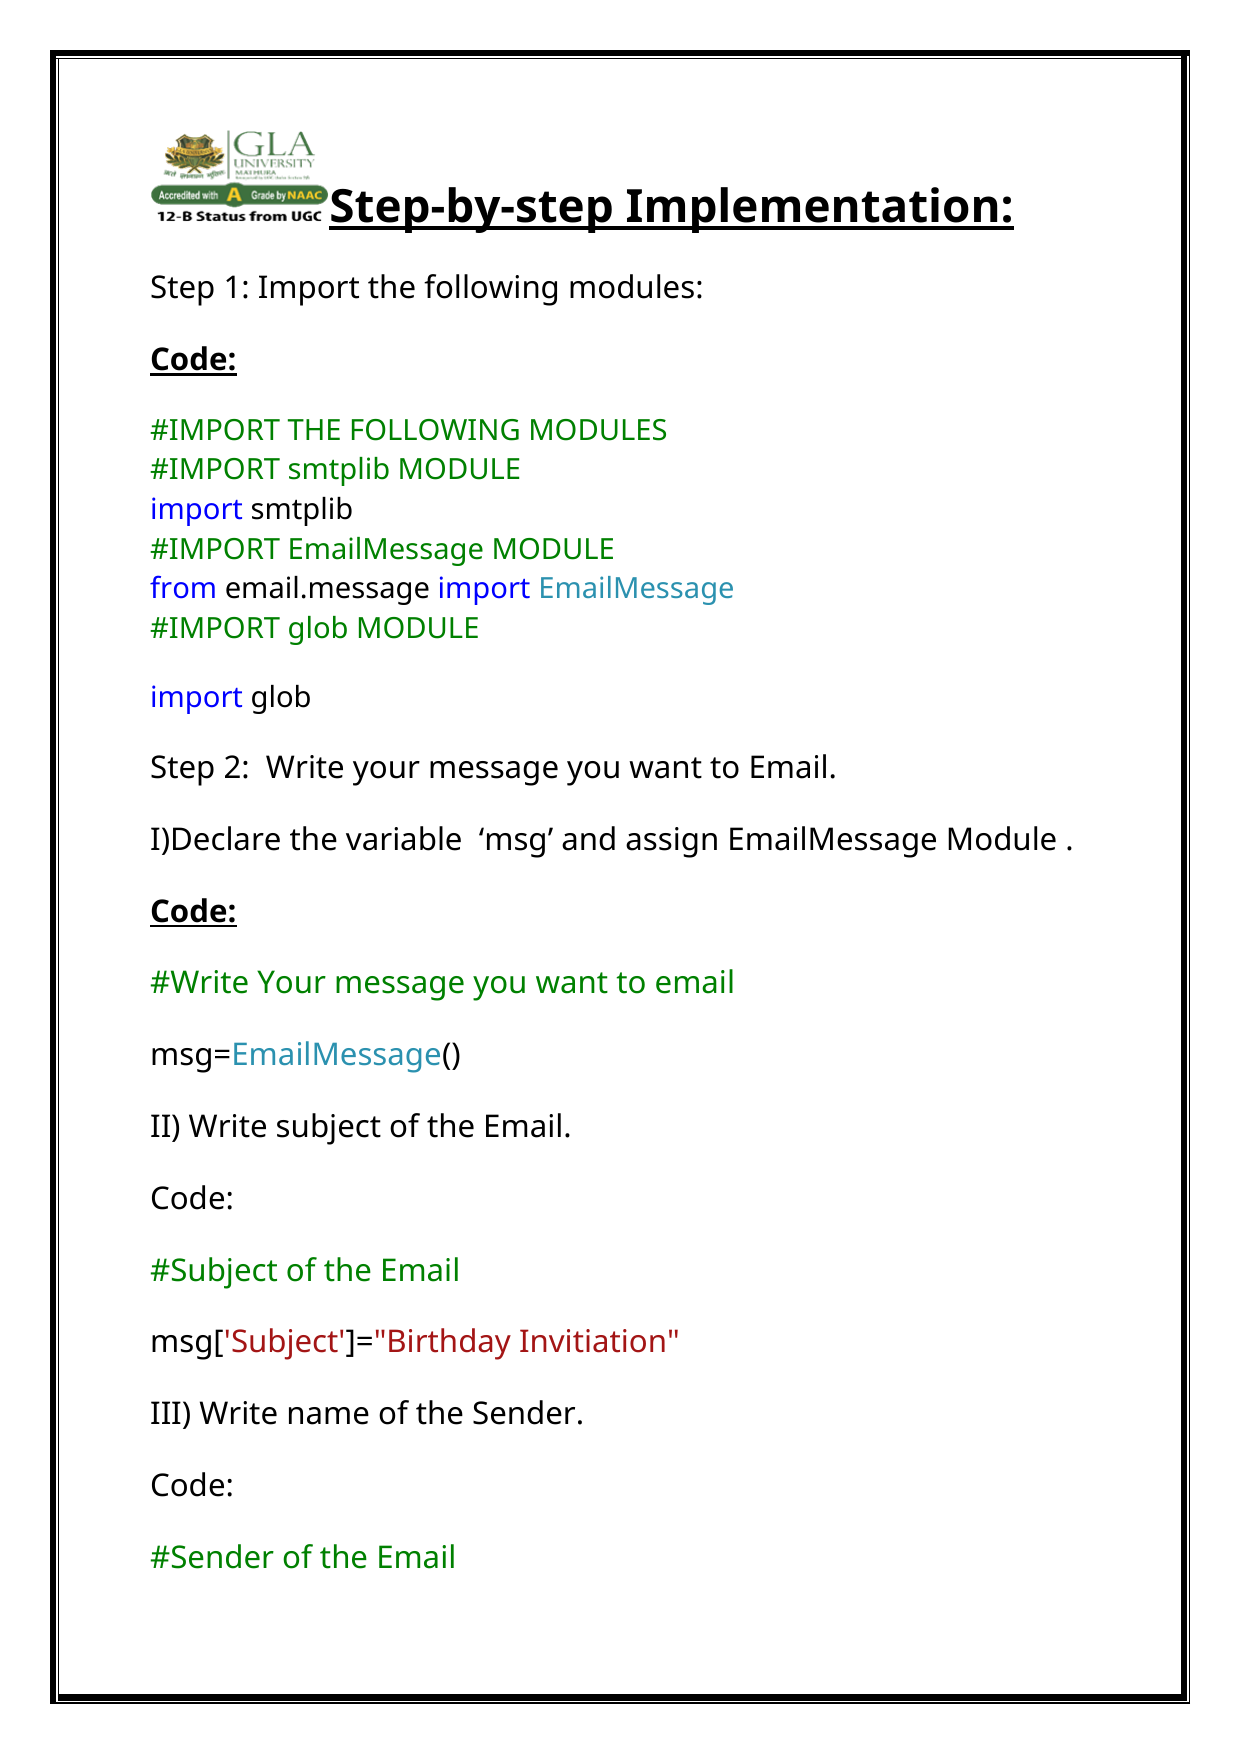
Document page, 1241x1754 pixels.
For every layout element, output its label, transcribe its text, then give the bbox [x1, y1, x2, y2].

text msg['Subject']="Birthday Invitiation" [150, 1319, 1162, 1362]
text #Subject of the Email [150, 1247, 1162, 1290]
text I)Declare the variable ‘msg’ and assign EmailMessage Module . [150, 817, 1162, 859]
text #Sender of the Email [150, 1534, 1162, 1577]
text import smtplib [150, 488, 1162, 528]
text Code: [150, 1176, 1162, 1218]
text #IMPORT EmailMessage MODULE [150, 528, 1162, 568]
text II) Write subject of the Email. [150, 1104, 1162, 1147]
text #IMPORT glob MODULE [150, 607, 1162, 647]
text Step 1: Import the following modules: [150, 265, 1162, 308]
text Step 2: Write your message you want to Email. [150, 745, 1162, 788]
text msg=EmailMessage() [150, 1032, 1162, 1075]
text Code: [150, 889, 1162, 931]
text import glob [150, 676, 1162, 716]
text Code: [150, 1463, 1162, 1505]
text III) Write name of the Sender. [150, 1391, 1162, 1434]
text #IMPORT THE FOLLOWING MODULES [150, 409, 1162, 449]
picture [150, 129, 329, 223]
text Step-by-step Implementation: [150, 102, 1162, 236]
text #Write Your message you want to email [150, 960, 1162, 1003]
text from email.message import EmailMessage [150, 568, 1162, 607]
text #IMPORT smtplib MODULE [150, 449, 1162, 488]
text Code: [150, 337, 1162, 380]
